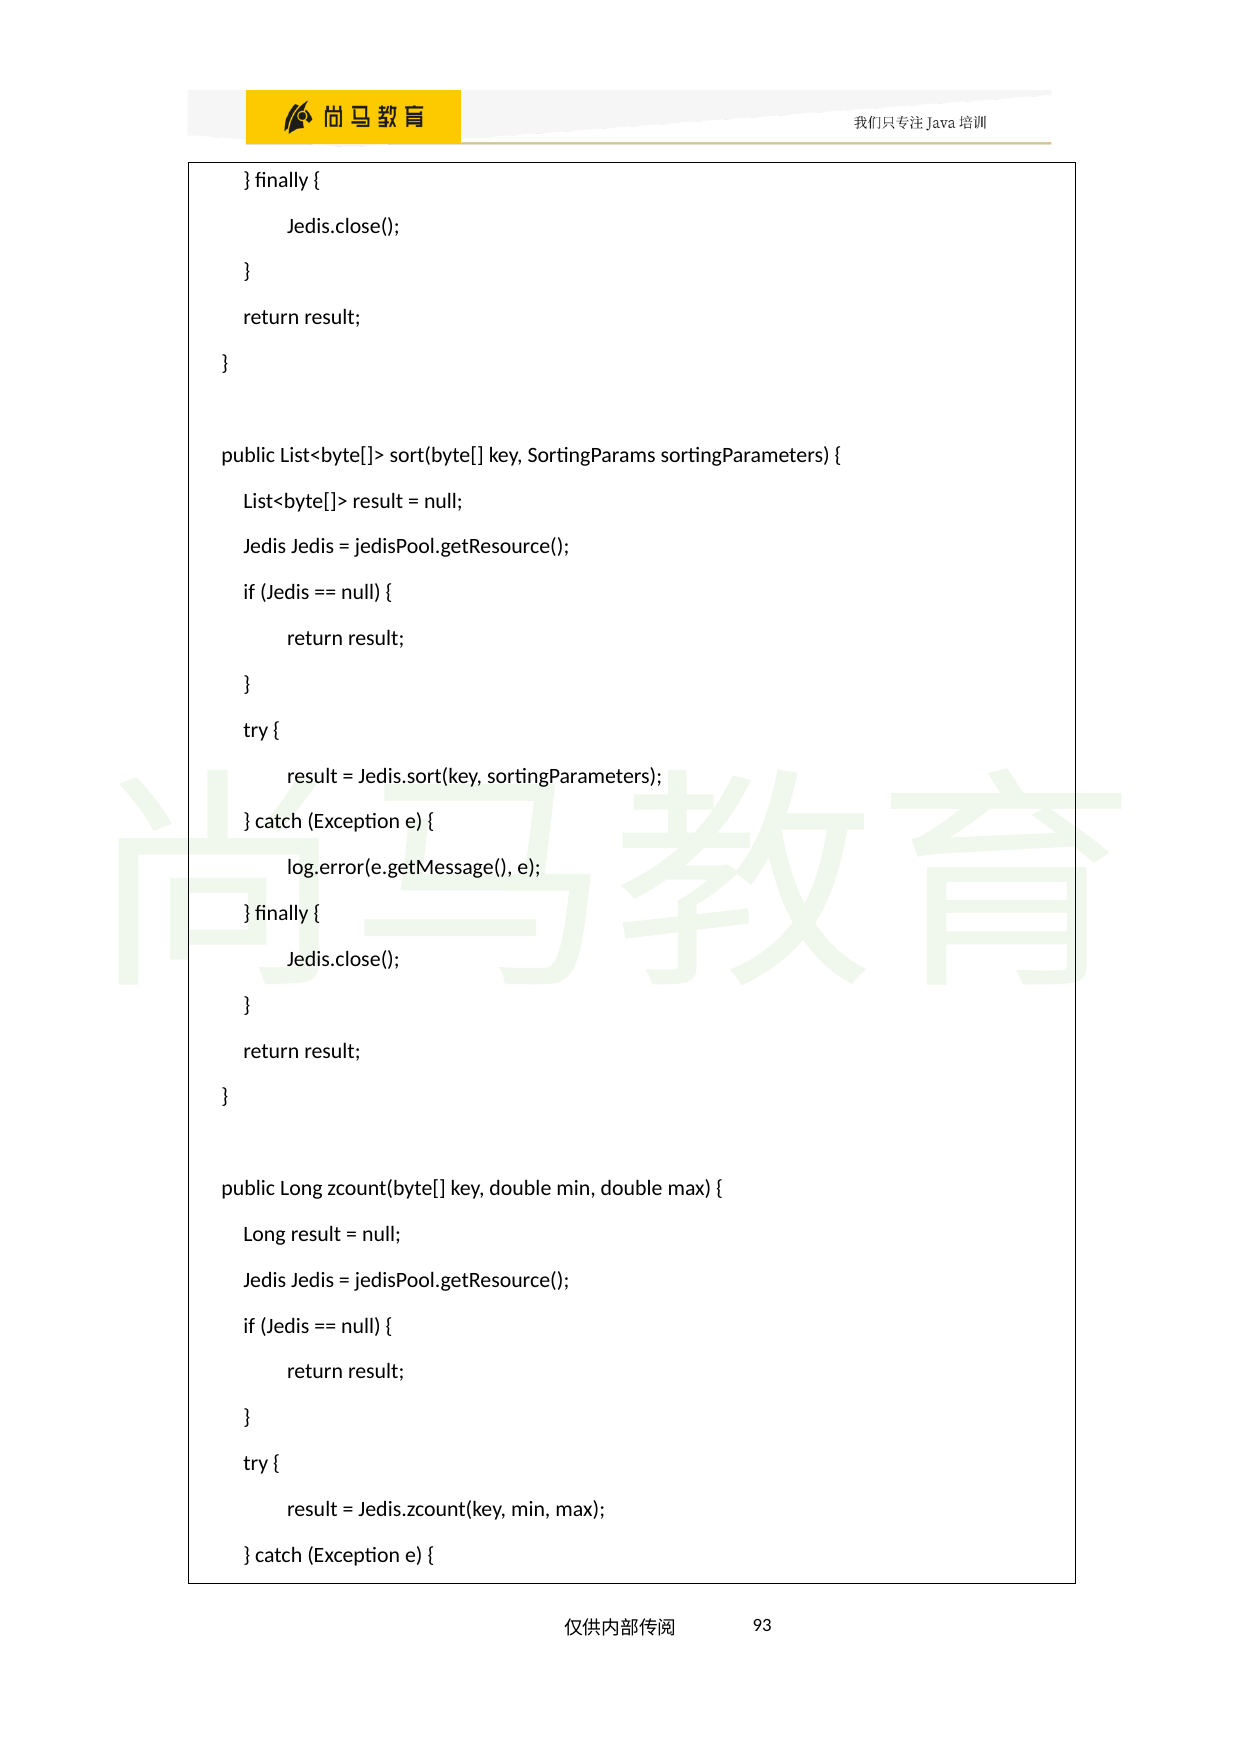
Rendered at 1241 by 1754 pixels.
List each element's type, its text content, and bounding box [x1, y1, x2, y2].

picture [187, 90, 1052, 147]
